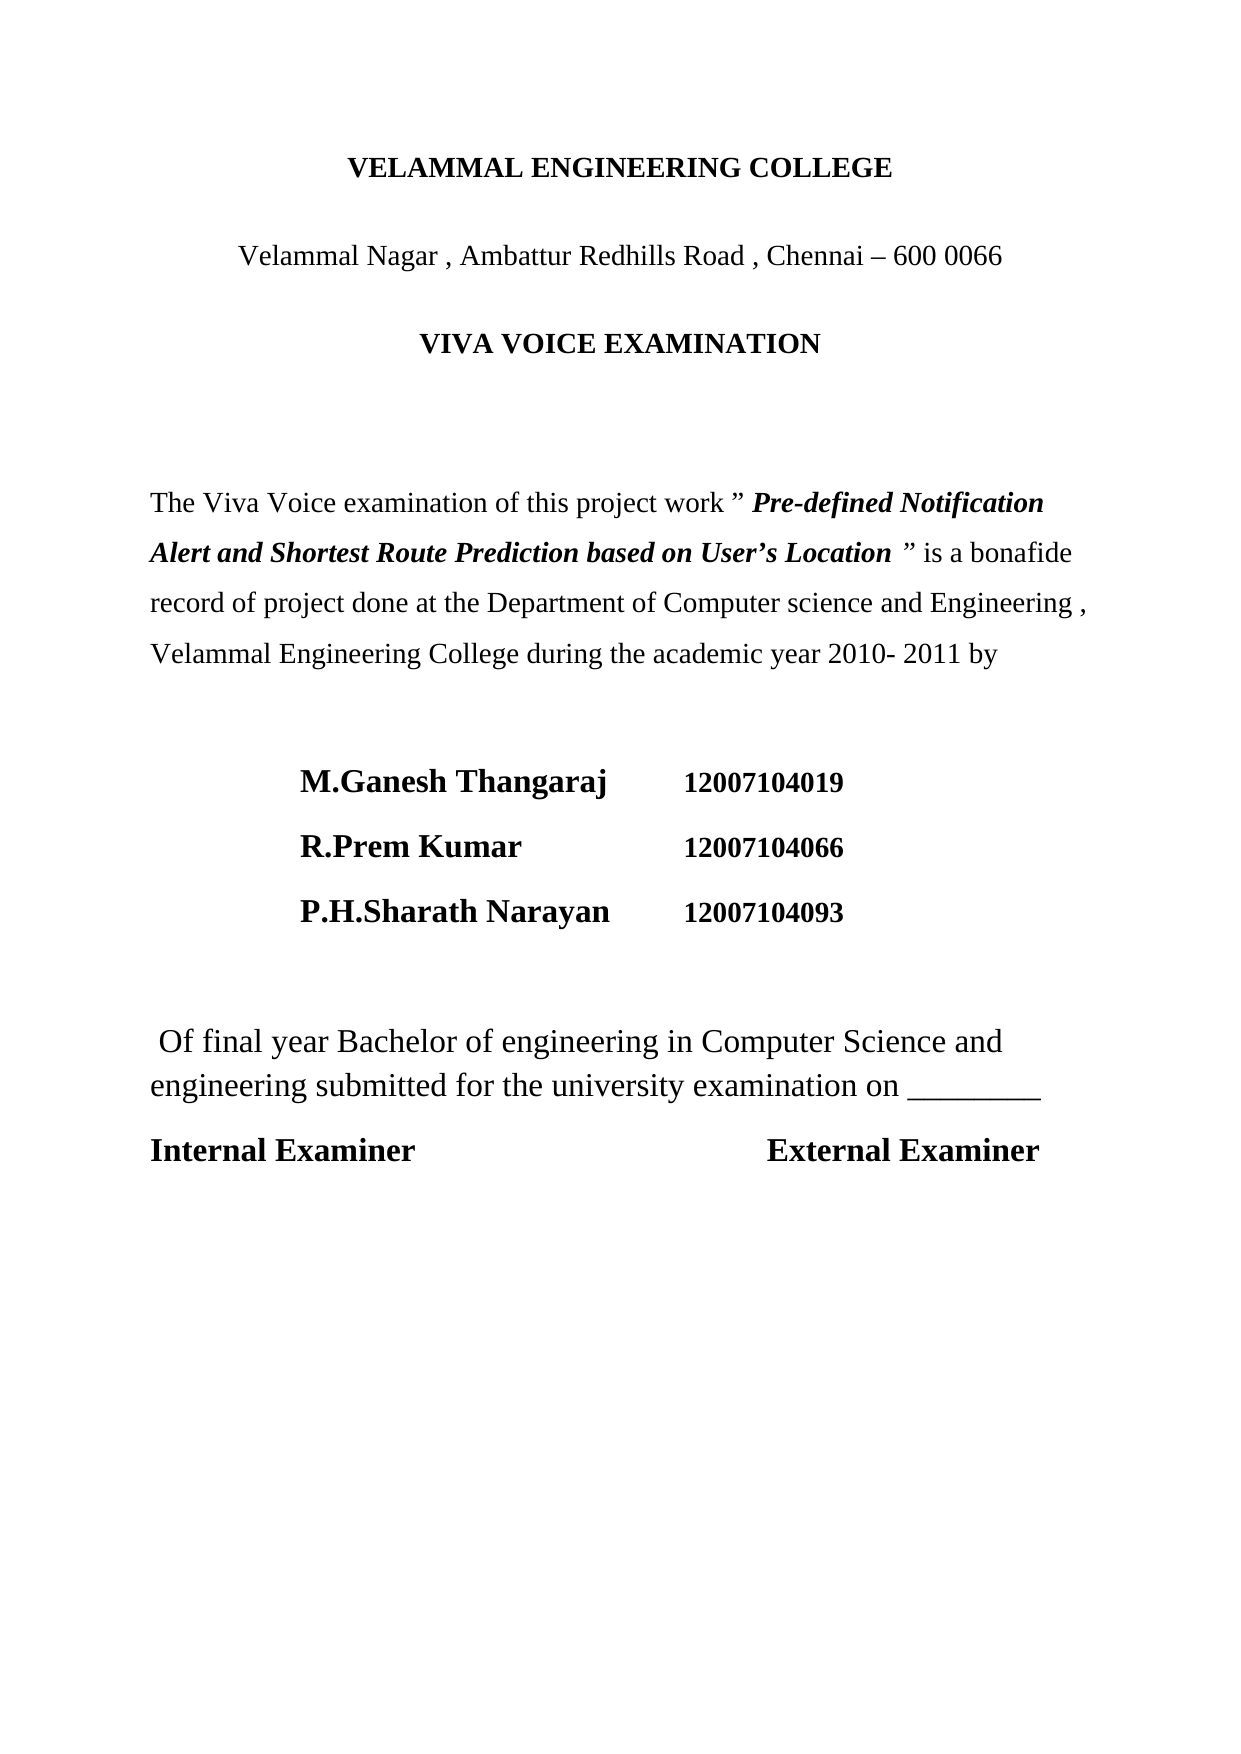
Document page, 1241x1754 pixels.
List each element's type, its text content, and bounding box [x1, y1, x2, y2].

text Velammal Nagar , Ambattur Redhills Road , Chennai – 600 0066 [150, 238, 1090, 271]
text VIVA VOICE EXAMINATION [150, 326, 1090, 359]
text Internal Examiner External Examiner [150, 1130, 1090, 1168]
text The Viva Voice examination of this project work ” Pre-defined Notification Alert and Shortest Route Prediction based on User’s Location ” is a bonafide record of project done at the Department of Computer science and Engineering , Velammal Engineering College during the academic year 2010- 2011 by [150, 485, 1090, 669]
text Of final year Bachelor of engineering in Computer Science and engineering submitted for the university examination on ________ [150, 1021, 1090, 1103]
text M.Ganesh Thangaraj 12007104019 [225, 761, 1090, 800]
text P.H.Sharath Narayan 12007104093 [225, 891, 1090, 929]
text R.Prem Kumar 12007104066 [225, 826, 1090, 864]
text VELAMMAL ENGINEERING COLLEGE [150, 150, 1090, 183]
